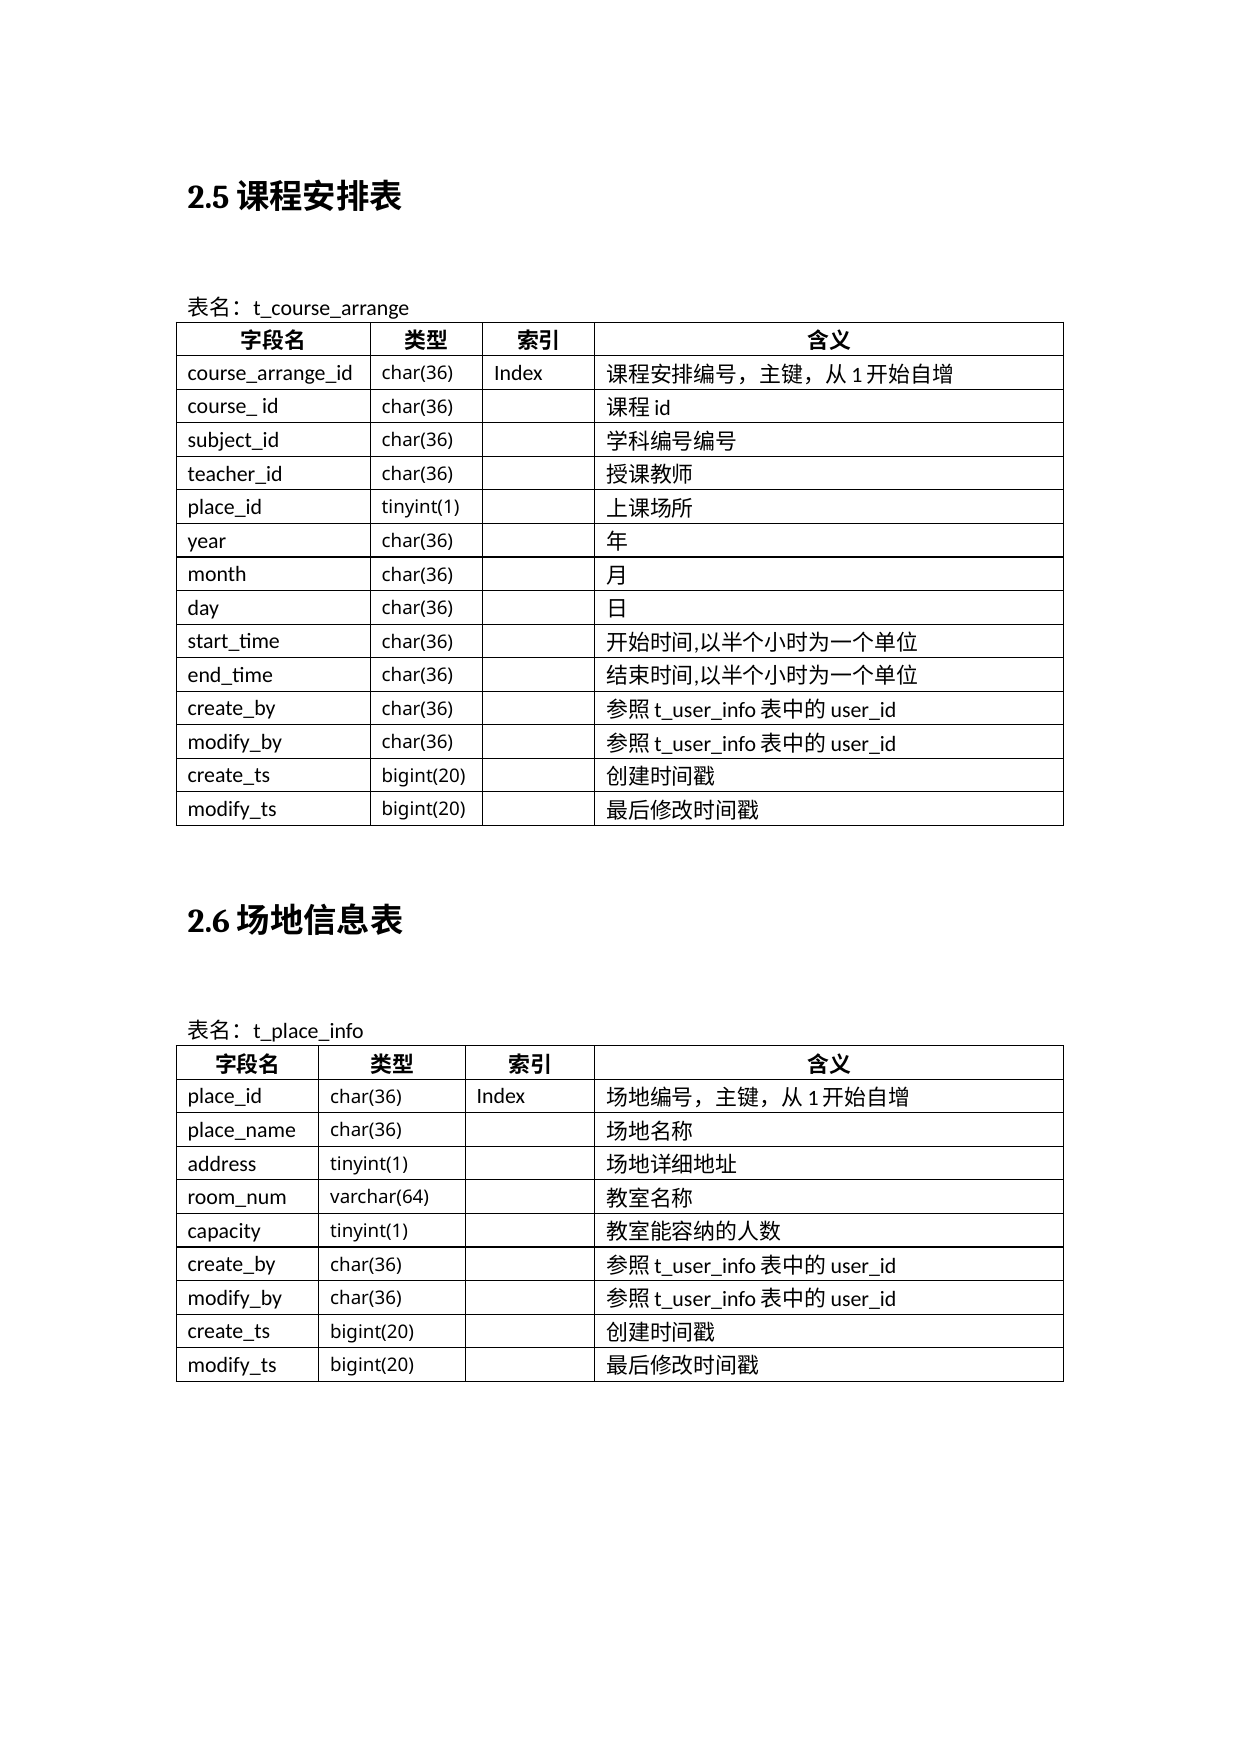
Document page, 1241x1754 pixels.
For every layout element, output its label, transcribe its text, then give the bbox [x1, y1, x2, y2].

table_cell subject_id [177, 423, 370, 456]
table_cell char(36) [319, 1248, 465, 1280]
table_cell Index [483, 356, 594, 389]
table_cell tinyint(1) [371, 490, 482, 523]
table_cell char(36) [371, 692, 482, 724]
table_cell 上课场所 [595, 490, 1063, 523]
table_cell bigint(20) [371, 792, 482, 825]
table_cell 最后修改时间戳 [595, 1348, 1063, 1381]
table_cell 开始时间,以半个小时为一个单位 [595, 625, 1063, 657]
table_cell room_num [177, 1180, 318, 1213]
table_cell char(36) [371, 725, 482, 758]
table_cell char(36) [371, 390, 482, 422]
table_cell address [177, 1147, 318, 1179]
table_cell char(36) [371, 524, 482, 556]
table_cell 结束时间,以半个小时为一个单位 [595, 658, 1063, 691]
table_cell [483, 625, 594, 657]
table_cell 教室名称 [595, 1180, 1063, 1213]
table_cell [483, 524, 594, 556]
table_header 含义 [595, 1046, 1063, 1079]
table_cell char(36) [371, 658, 482, 691]
table_cell 参照t_user_info表中的user_id [595, 692, 1063, 724]
table_cell bigint(20) [371, 759, 482, 791]
table_cell [483, 759, 594, 791]
table_cell 参照t_user_info表中的user_id [595, 1248, 1063, 1280]
table_cell 参照t_user_info表中的user_id [595, 725, 1063, 758]
table_cell capacity [177, 1214, 318, 1246]
table_cell 课程id [595, 390, 1063, 422]
table_cell day [177, 591, 370, 623]
table_cell char(36) [371, 625, 482, 657]
table_cell 最后修改时间戳 [595, 792, 1063, 825]
table_cell [483, 792, 594, 825]
table_cell [483, 692, 594, 724]
table_cell [483, 457, 594, 489]
table_cell [466, 1248, 594, 1280]
table_cell bigint(20) [319, 1348, 465, 1381]
table_cell [483, 658, 594, 691]
table_header 索引 [483, 323, 594, 355]
table_cell 日 [595, 591, 1063, 623]
table_cell 教室能容纳的人数 [595, 1214, 1063, 1246]
subtitle 2.5课程安排表 [187, 162, 1053, 227]
table_cell [466, 1214, 594, 1246]
table_cell char(36) [319, 1080, 465, 1112]
table_cell teacher_id [177, 457, 370, 489]
table_cell create_by [177, 1248, 318, 1280]
table_cell varchar(64) [319, 1180, 465, 1213]
text 表名：t_course_arrange [187, 289, 1053, 322]
table_cell 年 [595, 524, 1063, 556]
table_cell [483, 490, 594, 523]
table_cell Index [466, 1080, 594, 1112]
table_cell course_ id [177, 390, 370, 422]
table_cell tinyint(1) [319, 1147, 465, 1179]
table_cell 场地名称 [595, 1113, 1063, 1146]
table_cell [483, 423, 594, 456]
table_cell char(36) [319, 1113, 465, 1146]
table_cell modify_by [177, 1281, 318, 1313]
table_cell 创建时间戳 [595, 759, 1063, 791]
table_cell char(36) [371, 558, 482, 590]
table_cell place_name [177, 1113, 318, 1146]
table_cell 授课教师 [595, 457, 1063, 489]
table_cell 学科编号编号 [595, 423, 1063, 456]
table_cell create_ts [177, 1315, 318, 1347]
table_cell char(36) [371, 423, 482, 456]
table_header 类型 [319, 1046, 465, 1079]
table_cell modify_by [177, 725, 370, 758]
table_cell [483, 558, 594, 590]
table_header 索引 [466, 1046, 594, 1079]
subtitle 2.6场地信息表 [187, 885, 1053, 950]
table_cell 创建时间戳 [595, 1315, 1063, 1347]
table_cell [466, 1180, 594, 1213]
table_cell char(36) [371, 356, 482, 389]
table_cell 场地编号，主键，从1开始自增 [595, 1080, 1063, 1112]
table_cell year [177, 524, 370, 556]
table_cell place_id [177, 490, 370, 523]
table_cell modify_ts [177, 1348, 318, 1381]
table_cell 场地详细地址 [595, 1147, 1063, 1179]
text 表名：t_place_info [187, 1013, 1053, 1045]
table_cell char(36) [371, 457, 482, 489]
table_cell [483, 390, 594, 422]
table_cell course_arrange_id [177, 356, 370, 389]
table_header 字段名 [177, 323, 370, 355]
table_cell modify_ts [177, 792, 370, 825]
table_cell [466, 1348, 594, 1381]
table_cell [466, 1315, 594, 1347]
table_cell start_time [177, 625, 370, 657]
table_cell end_time [177, 658, 370, 691]
table_header 字段名 [177, 1046, 318, 1079]
table_cell place_id [177, 1080, 318, 1112]
table_cell bigint(20) [319, 1315, 465, 1347]
table_cell tinyint(1) [319, 1214, 465, 1246]
table_header 类型 [371, 323, 482, 355]
table_header 含义 [595, 323, 1063, 355]
table_cell create_by [177, 692, 370, 724]
table_cell 月 [595, 558, 1063, 590]
table_cell char(36) [371, 591, 482, 623]
table_cell [466, 1113, 594, 1146]
table_cell month [177, 558, 370, 590]
table_cell 课程安排编号，主键，从1开始自增 [595, 356, 1063, 389]
table_cell create_ts [177, 759, 370, 791]
table_cell [466, 1281, 594, 1313]
table_cell [483, 725, 594, 758]
table_cell 参照t_user_info表中的user_id [595, 1281, 1063, 1313]
table_cell [466, 1147, 594, 1179]
table_cell char(36) [319, 1281, 465, 1313]
table_cell [483, 591, 594, 623]
